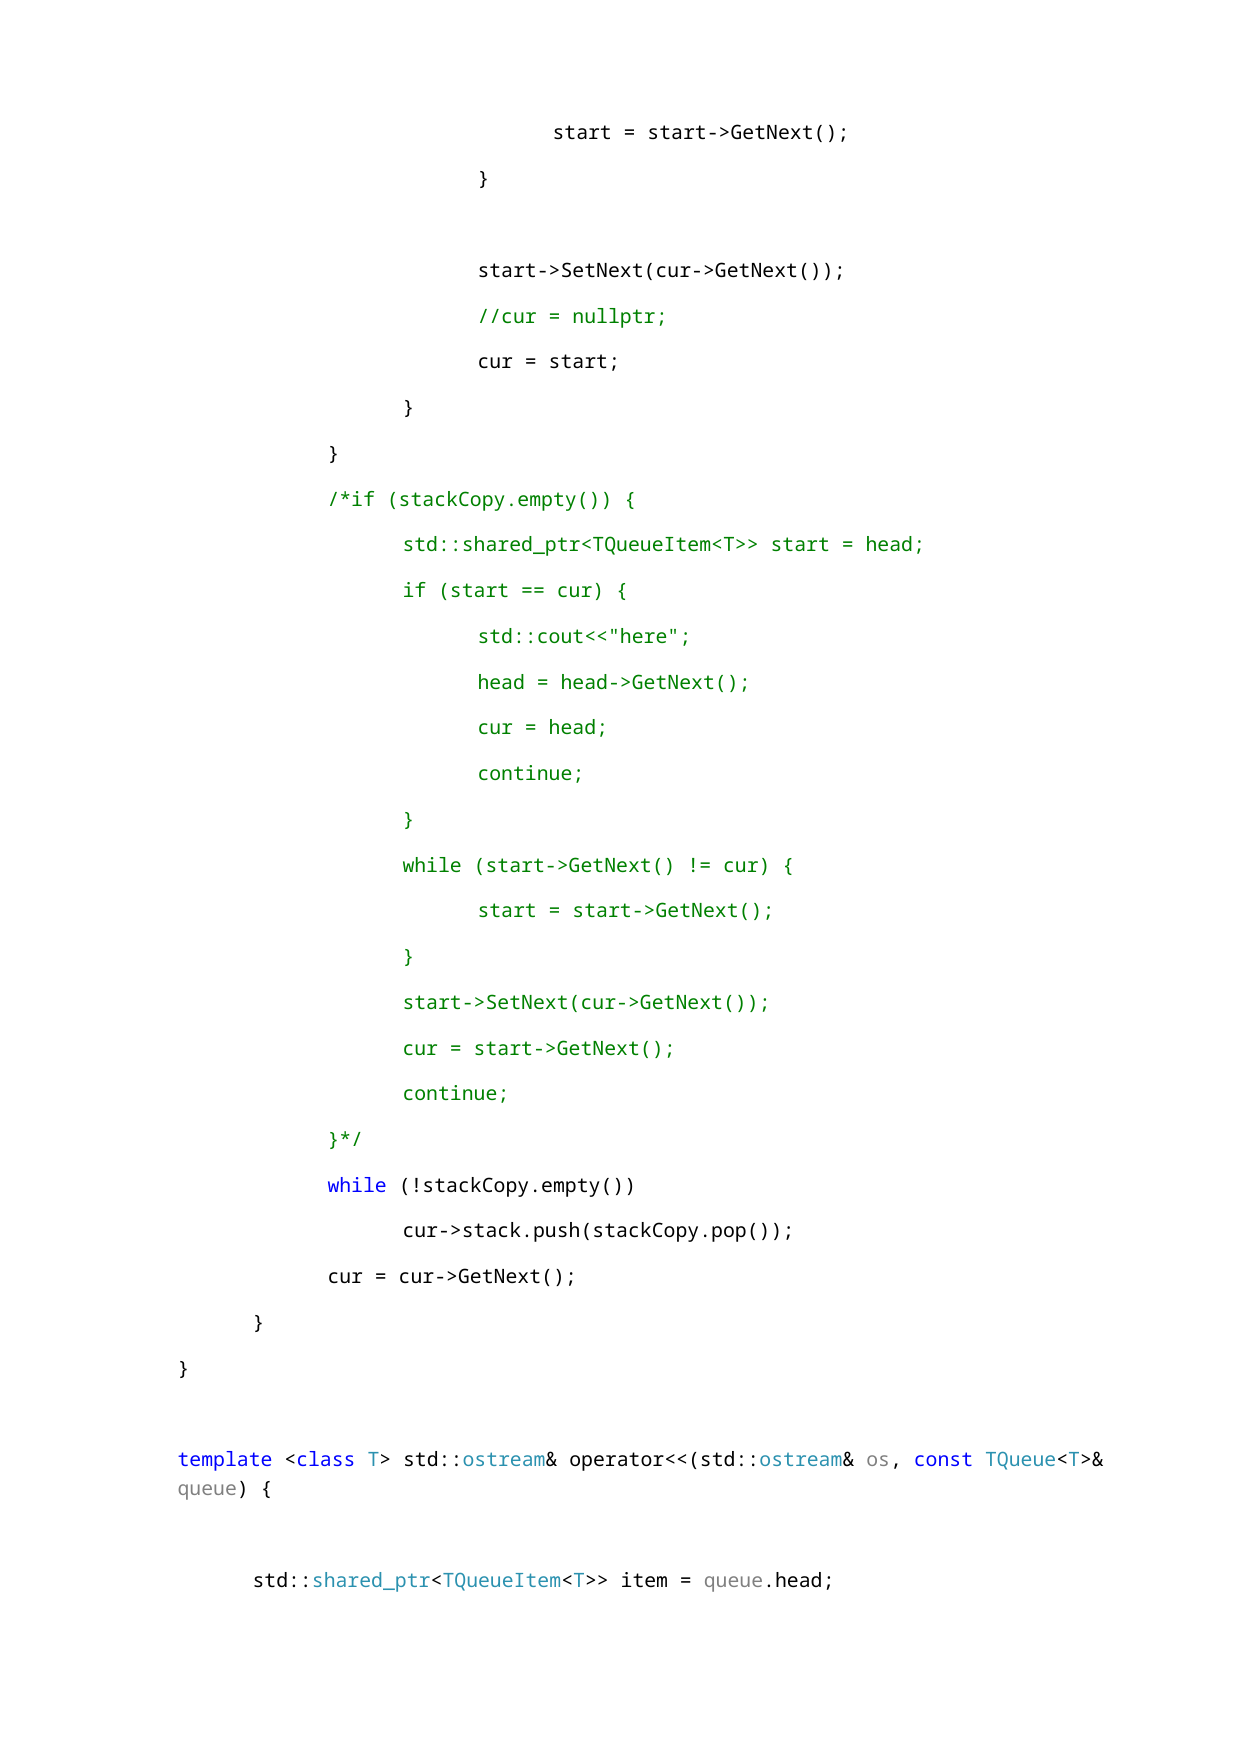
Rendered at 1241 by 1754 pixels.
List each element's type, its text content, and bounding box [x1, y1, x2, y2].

text } [177, 1354, 1152, 1381]
text std::shared_ptr<TQueueItem<T>> start = head; [177, 531, 1152, 558]
text template <class T> std::ostream& operator<<(std::ostream& os, const TQueue<T>& queue) { [177, 1445, 1152, 1501]
text start->SetNext(cur->GetNext()); [177, 256, 1152, 283]
text /*if (stackCopy.empty()) { [177, 485, 1152, 512]
text cur = cur->GetNext(); [177, 1262, 1152, 1289]
text cur = start; [177, 348, 1152, 375]
text continue; [177, 1079, 1152, 1106]
text start = start->GetNext(); [177, 118, 1152, 145]
text } [177, 393, 1152, 421]
text head = head->GetNext(); [177, 668, 1152, 695]
text if (start == cur) { [177, 576, 1152, 603]
text }*/ [177, 1125, 1152, 1152]
text std::shared_ptr<TQueueItem<T>> item = queue.head; [177, 1566, 1152, 1593]
text //cur = nullptr; [177, 302, 1152, 329]
text } [177, 942, 1152, 969]
text } [177, 805, 1152, 832]
text while (start->GetNext() != cur) { [177, 851, 1152, 878]
text } [177, 439, 1152, 466]
text start = start->GetNext(); [177, 897, 1152, 923]
text while (!stackCopy.empty()) [177, 1171, 1152, 1198]
text cur = start->GetNext(); [177, 1034, 1152, 1061]
text } [177, 164, 1152, 191]
text std::cout<<"here"; [177, 622, 1152, 649]
text cur = head; [177, 714, 1152, 741]
text continue; [177, 759, 1152, 786]
text start->SetNext(cur->GetNext()); [177, 988, 1152, 1015]
text cur->stack.push(stackCopy.pop()); [177, 1217, 1152, 1244]
text } [177, 1308, 1152, 1335]
